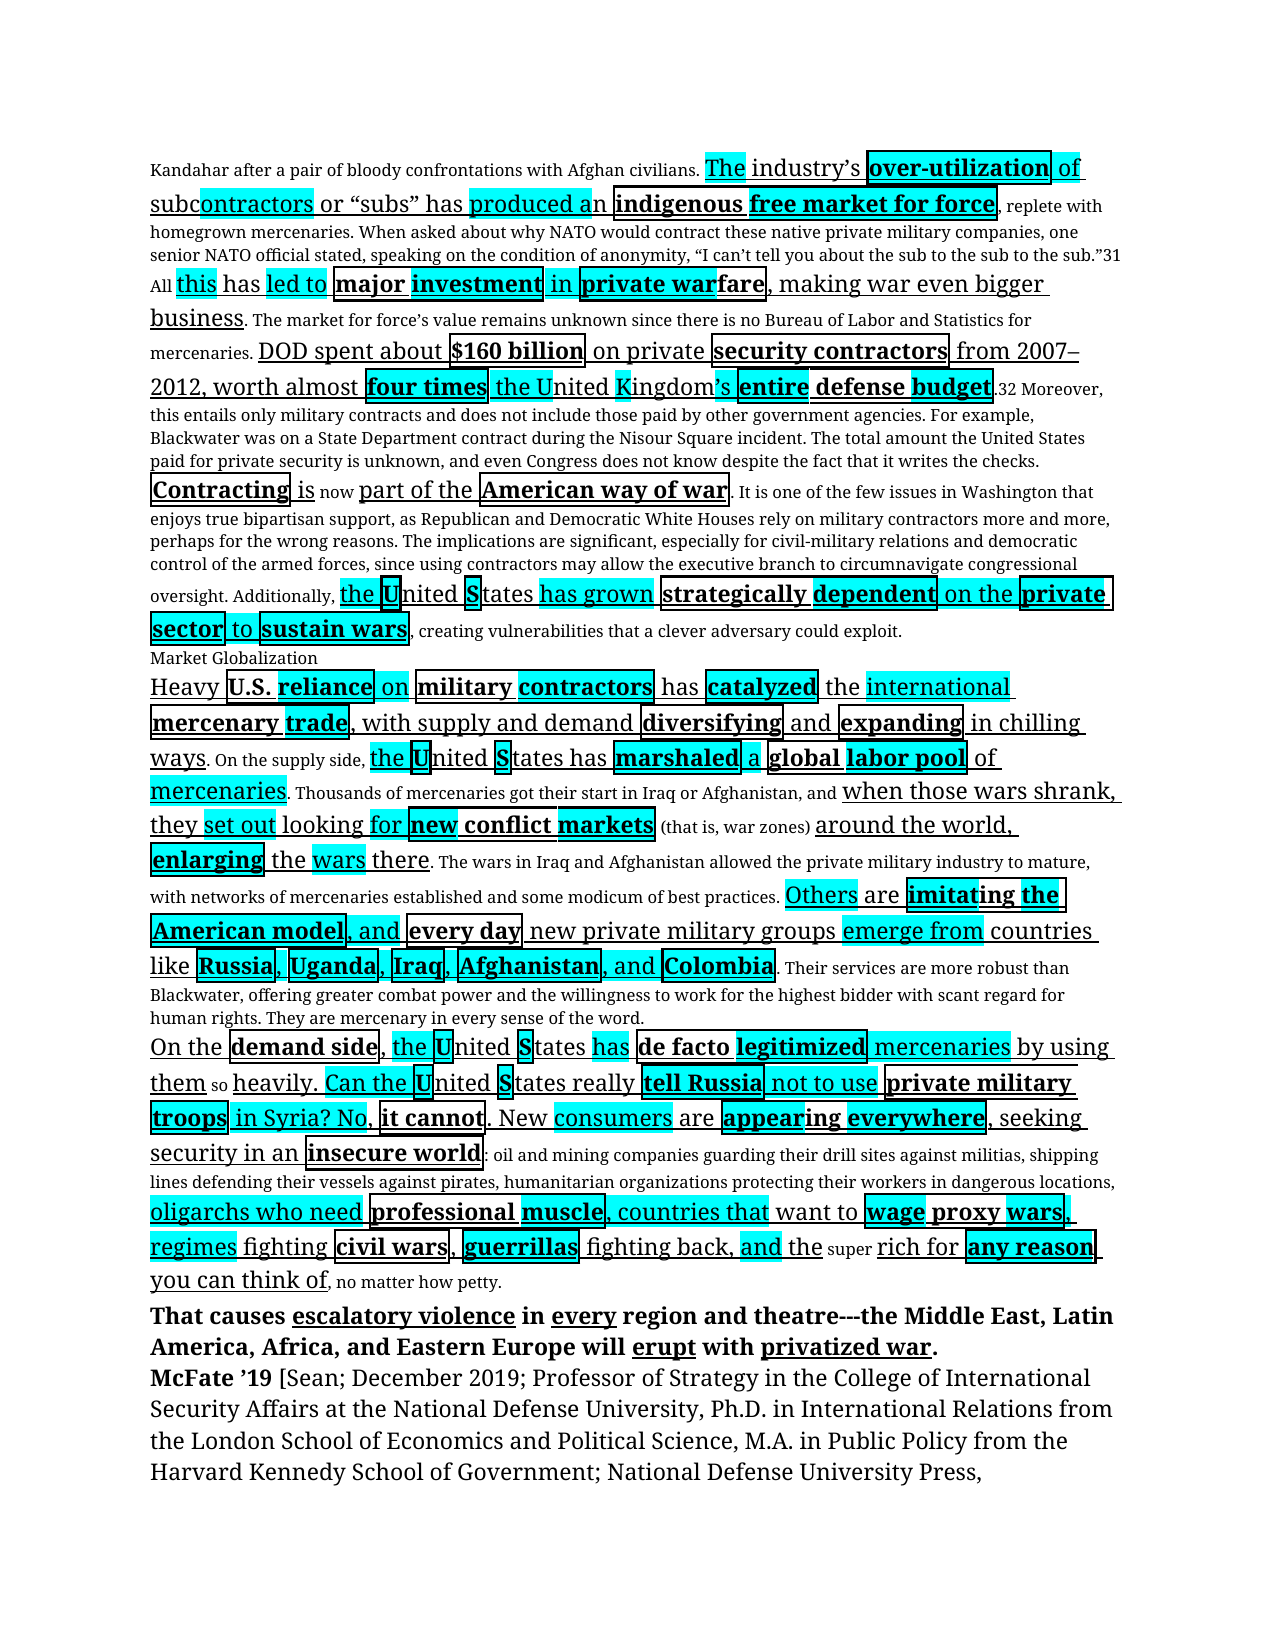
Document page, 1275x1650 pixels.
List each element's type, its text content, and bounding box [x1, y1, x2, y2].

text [150, 1362, 1125, 1487]
text Heavy U.S. reliance on military contractors has catalyzed the international mercenary trade, with supply and demand diversifying and expanding in chilling ways. On the supply side, the United States has marshaled a global labor pool of mercenaries. Thousands of mercenaries got their start in Iraq or Afghanistan, and when those wars shrank, they set out looking for new conflict markets (that is, war zones) around the world, enlarging the wars there. The wars in Iraq and Afghanistan allowed the private military industry to mature, with networks of mercenaries established and some modicum of best practices. Others are imitating the American model, and every day new private military groups emerge from countries like Russia, Uganda, Iraq, Afghanistan, and Colombia. Their services are more robust than Blackwater, offering greater combat power and the willingness to work for the highest bidder with scant regard for human rights. They are mercenary in every sense of the word. [150, 669, 1125, 1029]
text Contracting is now part of the American way of war. It is one of the few issues in Washington that enjoys true bipartisan support, as Republican and Democratic White Houses rely on military contractors more and more, perhaps for the wrong reasons. The implications are significant, especially for civil-military relations and democratic control of the armed forces, since using contractors may allow the executive branch to circumnavigate congressional oversight. Additionally, the United States has grown strategically dependent on the private sector to sustain wars, creating vulnerabilities that a clever adversary could exploit. [150, 472, 1125, 646]
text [150, 150, 1125, 266]
text On the demand side, the United States has de facto legitimized mercenaries by using them so heavily. Can the United States really tell Russia not to use private military troops in Syria? No, it cannot. New consumers are appearing everywhere, seeking security in an insecure world: oil and mining companies guarding their drill sites against militias, shipping lines defending their vessels against pirates, humanitarian organizations protecting their workers in dangerous locations, oligarchs who need professional muscle, countries that want to wage proxy wars, regimes fighting civil wars, guerrillas fighting back, and the super rich for any reason you can think of, no matter how petty. [150, 1029, 1125, 1295]
text Market Globalization [150, 646, 1125, 669]
text All this has led to major investment in private warfare, making war even bigger business. The market for force’s value remains unknown since there is no Bureau of Labor and Statistics for mercenaries. DOD spent about $160 billion on private security contractors from 2007–2012, worth almost four times the United Kingdom’s entire defense budget.32 Moreover, this entails only military contracts and does not include those paid by other government agencies. For example, Blackwater was on a State Department contract during the Nisour Square incident. The total amount the United States paid for private security is unknown, and even Congress does not know despite the fact that it writes the checks. [150, 266, 1125, 472]
subtitle That causes escalatory violence in every region and theatre---the Middle East, Latin America, Africa, and Eastern Europe will erupt with privatized war. [150, 1299, 1125, 1362]
